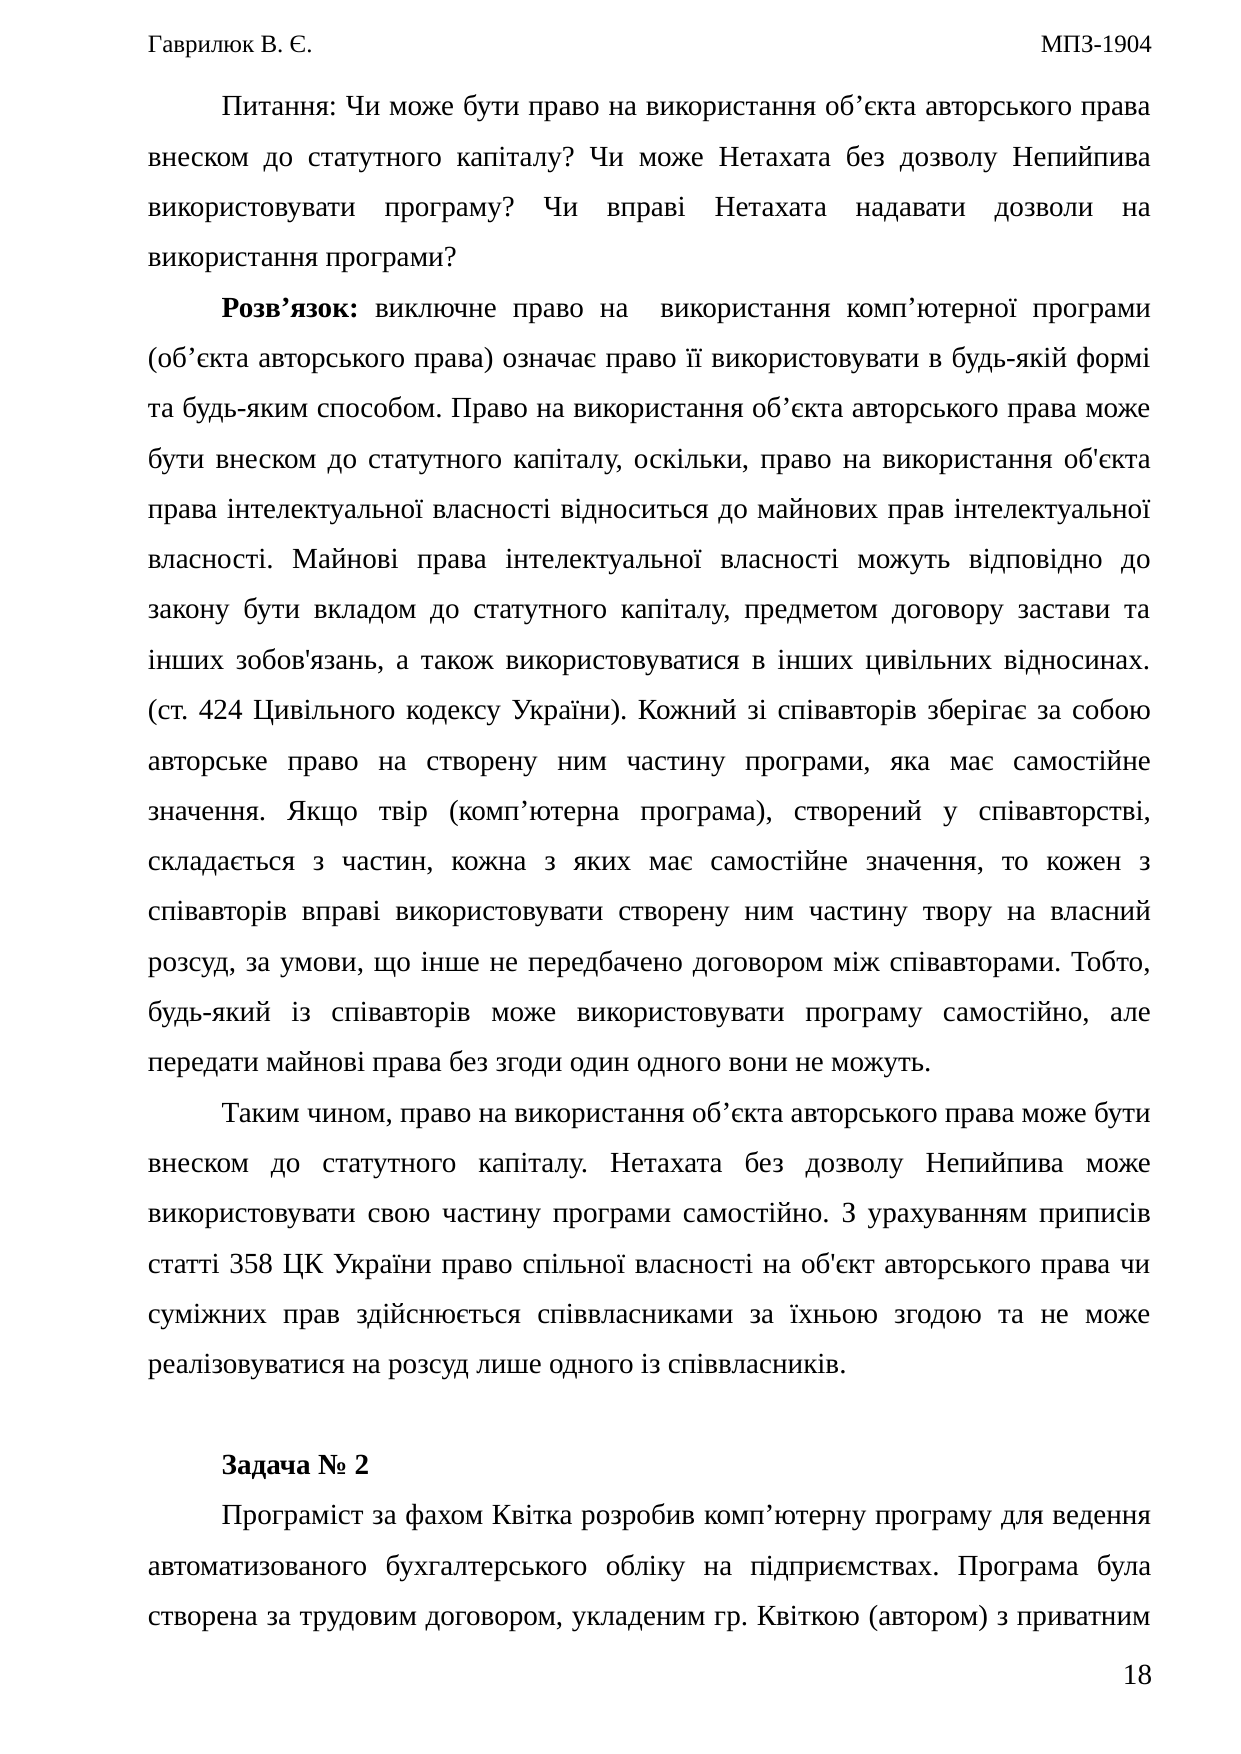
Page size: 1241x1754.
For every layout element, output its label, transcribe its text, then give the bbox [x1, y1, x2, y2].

text Таким чином, право на використання об’єкта авторського права може бути внеском до статутного капіталу. Нетахата без дозволу Непийпива може використовувати свою частину програми самостійно. З урахуванням приписів статті 358 ЦК України право спільної власності на об'єкт авторського права чи суміжних прав здійснюється співвласниками за їхньою згодою та не може реалізовуватися на розсуд лише одного із співвласників. [148, 1095, 1152, 1380]
text Питання: Чи може бути право на використання об’єкта авторського права внеском до статутного капіталу? Чи може Нетахата без дозволу Непийпива використовувати програму? Чи вправі Нетахата надавати дозволи на використання програми? [148, 88, 1152, 273]
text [148, 1497, 1152, 1631]
text Задача № 2 [148, 1447, 1152, 1481]
text Розв’язок: виключне право на використання комп’ютерної програми (об’єкта авторського права) означає право її використовувати в будь-якій формі та будь-яким способом. Право на використання об’єкта авторського права може бути внеском до статутного капіталу, оскільки, право на використання об'єкта права інтелектуальної власності відноситься до майнових прав інтелектуальної власності. Майнові права інтелектуальної власності можуть відповідно до закону бути вкладом до статутного капіталу, предметом договору застави та інших зобов'язань, а також використовуватися в інших цивільних відносинах. (ст. 424 Цивільного кодексу України). Кожний зі співавторів зберігає за собою авторське право на створену ним частину програми, яка має самостійне значення. Якщо твір (комп’ютерна програма), створений у співавторстві, складається з частин, кожна з яких має самостійне значення, то кожен з співавторів вправі використовувати створену ним частину твору на власний розсуд, за умови, що інше не передбачено договором між співавторами. Тобто, будь-який із співавторів може використовувати програму самостійно, але передати майнові права без згоди один одного вони не можуть. [148, 290, 1152, 1078]
